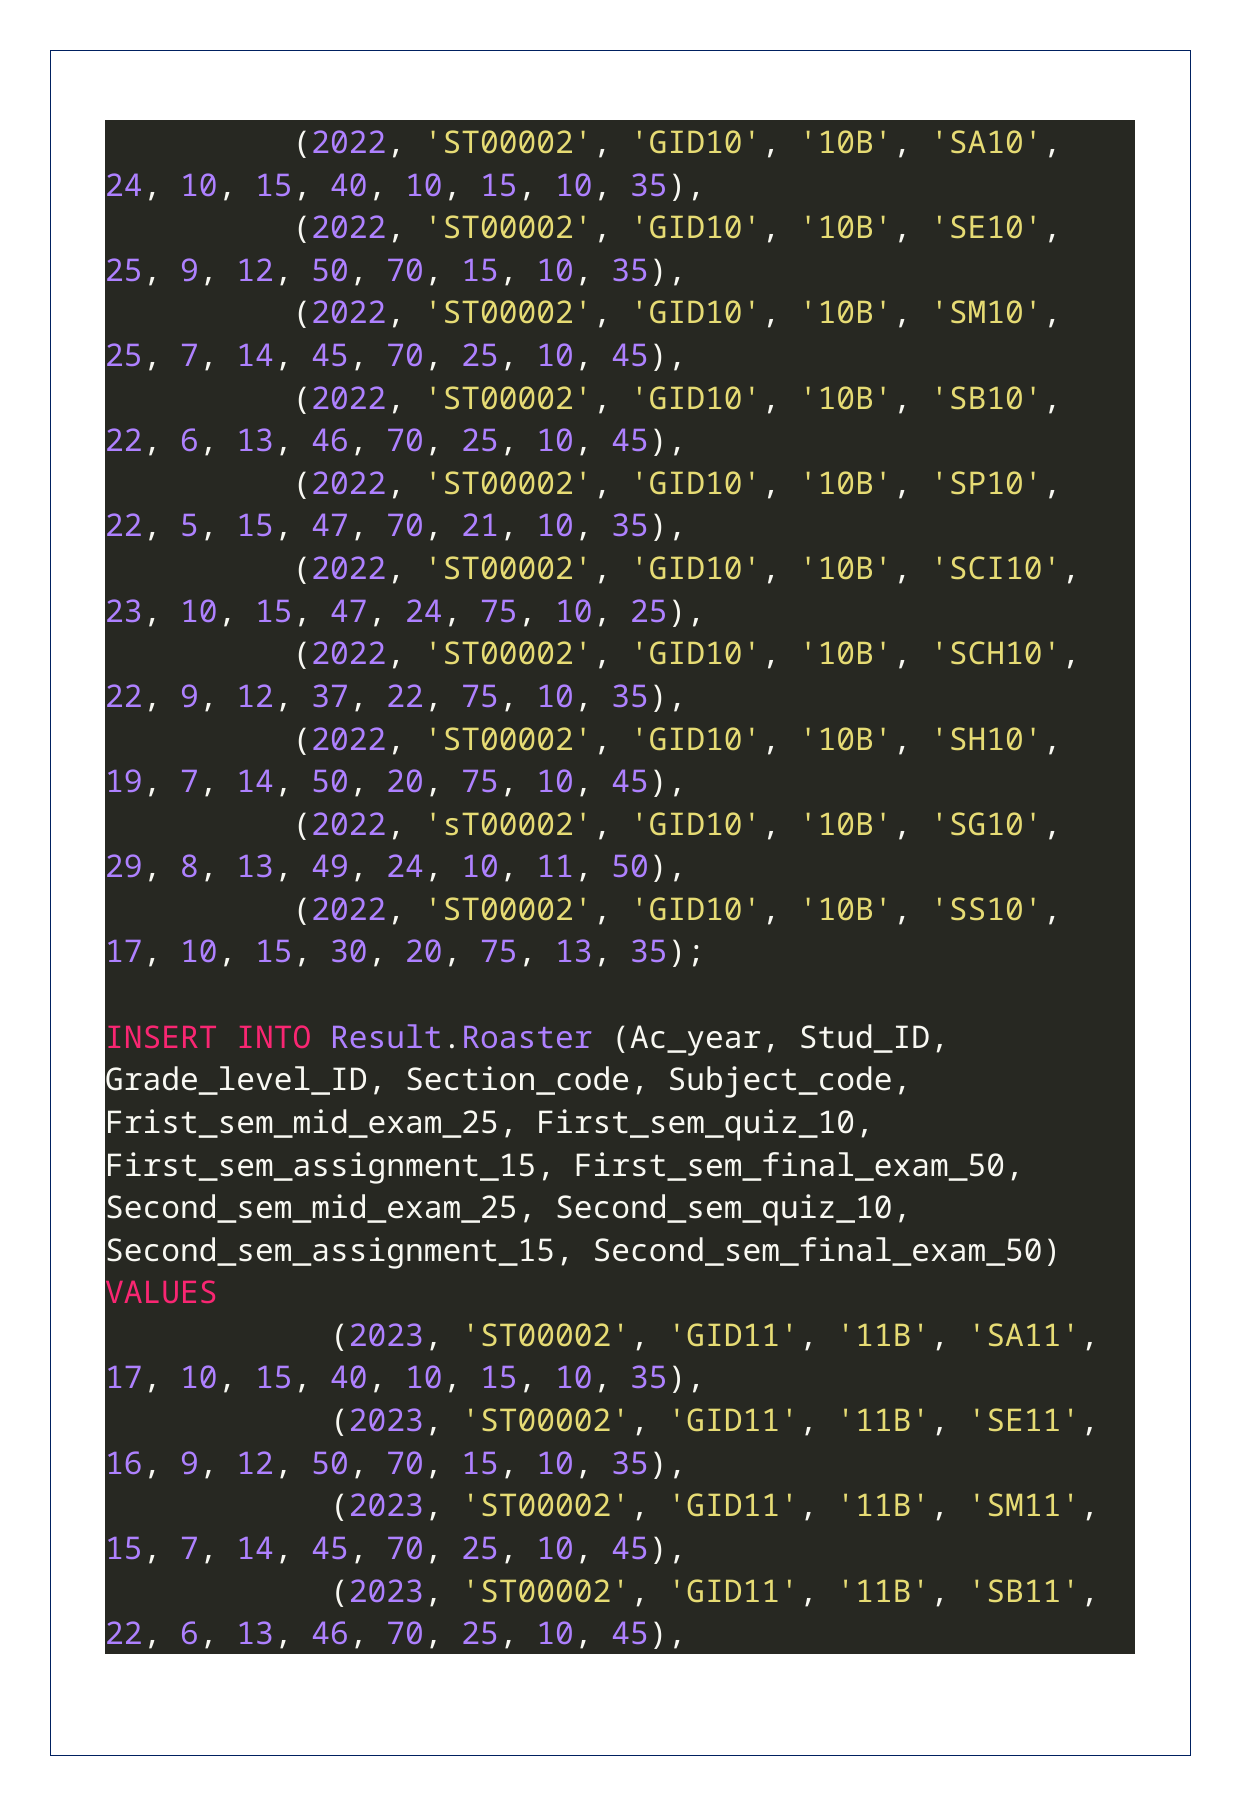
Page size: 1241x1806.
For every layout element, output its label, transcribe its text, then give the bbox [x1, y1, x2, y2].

text (2023, 'ST00002', 'GID11', '11B', 'SM11', 15, 7, 14, 45, 70, 25, 10, 45), [105, 1483, 1135, 1568]
text (2023, 'ST00002', 'GID11', '11B', 'SA11', 17, 10, 15, 40, 10, 15, 10, 35), [105, 1313, 1135, 1398]
text INSERT INTO Result.Roaster (Ac_year, Stud_ID, Grade_level_ID, Section_code, Subject_code, Frist_sem_mid_exam_25, First_sem_quiz_10, First_sem_assignment_15, First_sem_final_exam_50, Second_sem_mid_exam_25, Second_sem_quiz_10, Second_sem_assignment_15, Second_sem_final_exam_50) [105, 1015, 1135, 1270]
text (2022, 'ST00002', 'GID10', '10B', 'SB10', 22, 6, 13, 46, 70, 25, 10, 45), [105, 376, 1135, 461]
text (2023, 'ST00002', 'GID11', '11B', 'SE11', 16, 9, 12, 50, 70, 15, 10, 35), [105, 1398, 1135, 1483]
text (2022, 'ST00002', 'GID10', '10B', 'SCH10', 22, 9, 12, 37, 22, 75, 10, 35), [105, 631, 1135, 716]
text (2023, 'ST00002', 'GID11', '11B', 'SB11', 22, 6, 13, 46, 70, 25, 10, 45), [105, 1568, 1135, 1654]
text (2022, 'ST00002', 'GID10', '10B', 'SCI10', 23, 10, 15, 47, 24, 75, 10, 25), [105, 546, 1135, 631]
text (2022, 'ST00002', 'GID10', '10B', 'SM10', 25, 7, 14, 45, 70, 25, 10, 45), [105, 290, 1135, 376]
text (2022, 'ST00002', 'GID10', '10B', 'SS10', 17, 10, 15, 30, 20, 75, 13, 35); [105, 887, 1135, 972]
text (2022, 'ST00002', 'GID10', '10B', 'SH10', 19, 7, 14, 50, 20, 75, 10, 45), [105, 716, 1135, 802]
text VALUES [105, 1270, 1135, 1313]
text (2022, 'ST00002', 'GID10', '10B', 'SA10', 24, 10, 15, 40, 10, 15, 10, 35), [105, 120, 1135, 205]
text (2022, 'sT00002', 'GID10', '10B', 'SG10', 29, 8, 13, 49, 24, 10, 11, 50), [105, 802, 1135, 887]
text (2022, 'ST00002', 'GID10', '10B', 'SE10', 25, 9, 12, 50, 70, 15, 10, 35), [105, 205, 1135, 290]
text (2022, 'ST00002', 'GID10', '10B', 'SP10', 22, 5, 15, 47, 70, 21, 10, 35), [105, 461, 1135, 546]
